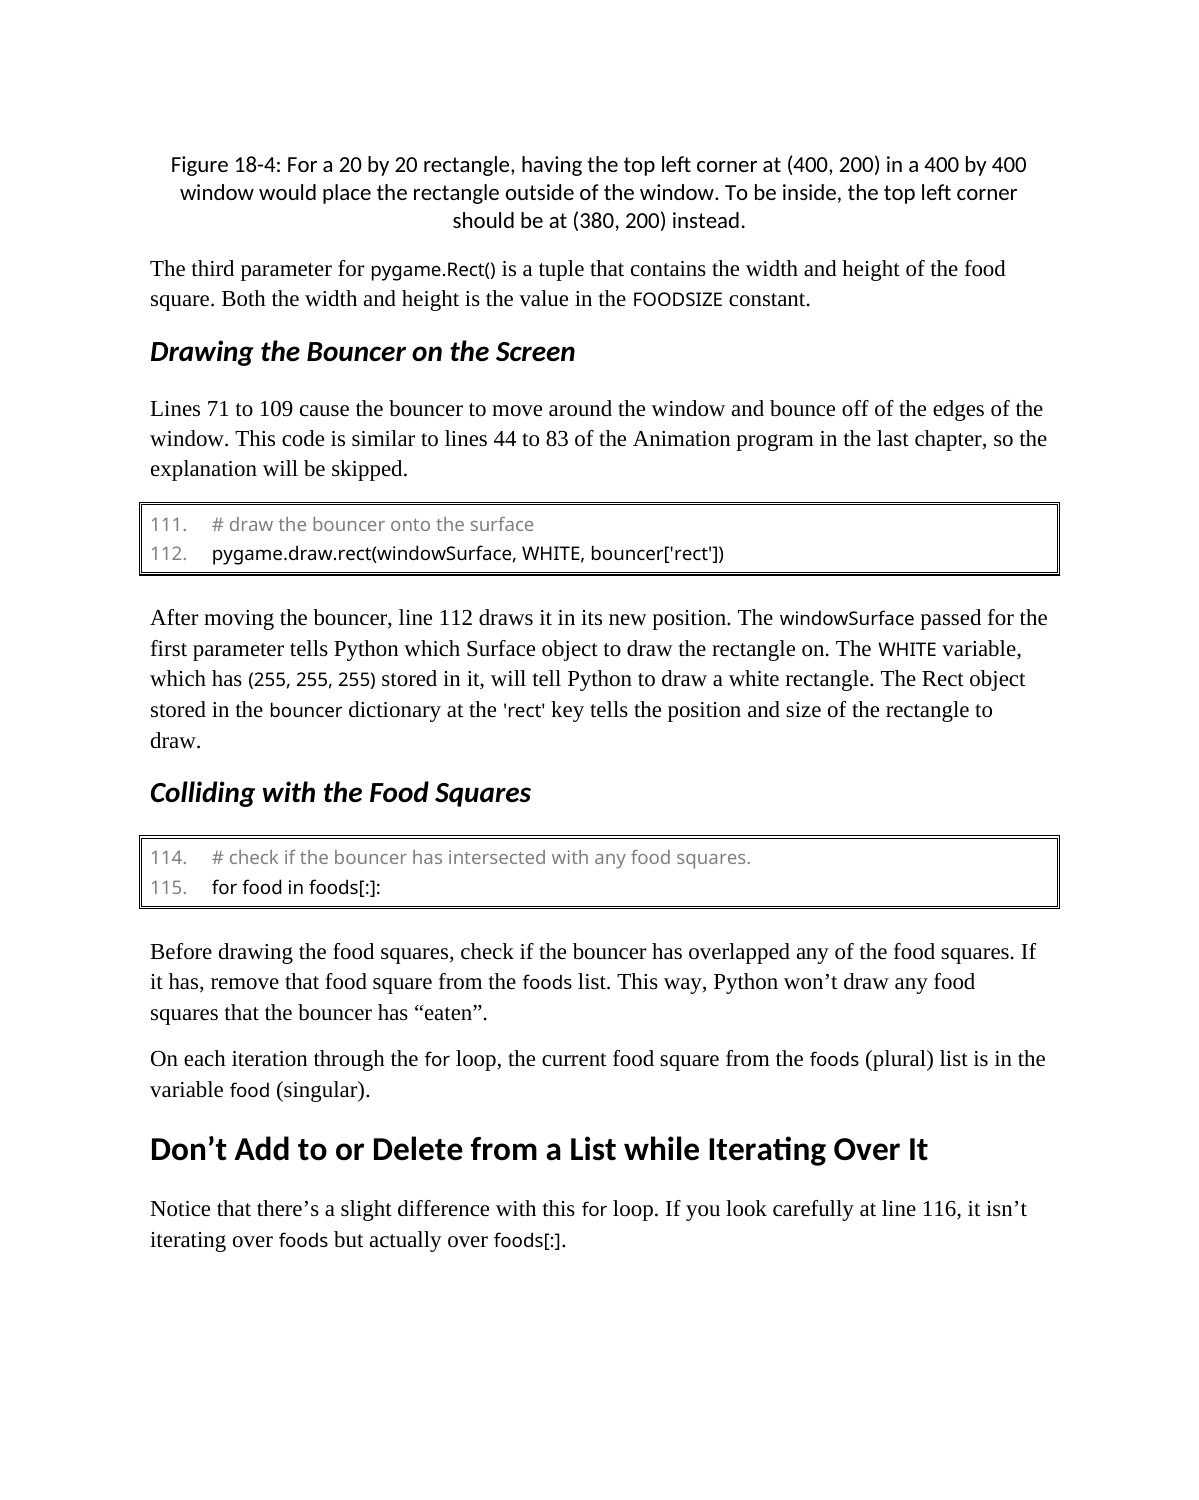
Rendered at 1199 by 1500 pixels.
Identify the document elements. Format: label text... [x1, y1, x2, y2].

text 112. pygame.draw.rect(windowSurface, WHITE, bouncer['rect']) [142, 531, 1057, 572]
text 115. for food in foods[:]: [142, 865, 1057, 906]
text Before drawing the food squares, check if the bouncer has overlapped any of the food squares. If it has, remove that food square from the foods list. This way, Python won’t draw any food squares that the bouncer has “eaten”. [150, 938, 1049, 1025]
subtitle Don’t Add to or Delete from a List while Iterating Over It [150, 1128, 1049, 1168]
text After moving the bouncer, line 112 draws it in its new position. The windowSurface passed for the first parameter tells Python which Surface object to draw the rectangle on. The WHITE variable, which has (255, 255, 255) stored in it, will tell Python to draw a white rectangle. The Rect object stored in the bouncer dictionary at the 'rect' key tells the position and size of the rectangle to draw. [150, 604, 1049, 753]
text 114. # check if the bouncer has intersected with any food squares. [142, 839, 1057, 865]
text Figure 18-4: For a 20 by 20 rectangle, having the top left corner at (400, 200) in a 400 by 400 window would place the rectangle outside of the window. To be inside, the top left corner should be at (380, 200) instead. [150, 150, 1049, 234]
text 111. # draw the bouncer onto the surface [142, 505, 1057, 531]
subtitle Drawing the Bouncer on the Screen [150, 333, 1049, 368]
text On each iteration through the for loop, the current food square from the foods (plural) list is in the variable food (singular). [150, 1045, 1049, 1103]
text Lines 71 to 109 cause the bouncer to move around the window and bounce off of the edges of the window. This code is similar to lines 44 to 83 of the Animation program in the last chapter, so the explanation will be skipped. [150, 395, 1049, 481]
subtitle Colliding with the Food Squares [150, 774, 1049, 809]
text Notice that there’s a slight difference with this for loop. If you look carefully at line 116, it isn’t iterating over foods but actually over foods[:]. [150, 1195, 1049, 1253]
text The third parameter for pygame.Rect() is a tuple that contains the width and height of the food square. Both the width and height is the value in the FOODSIZE constant. [150, 255, 1049, 312]
